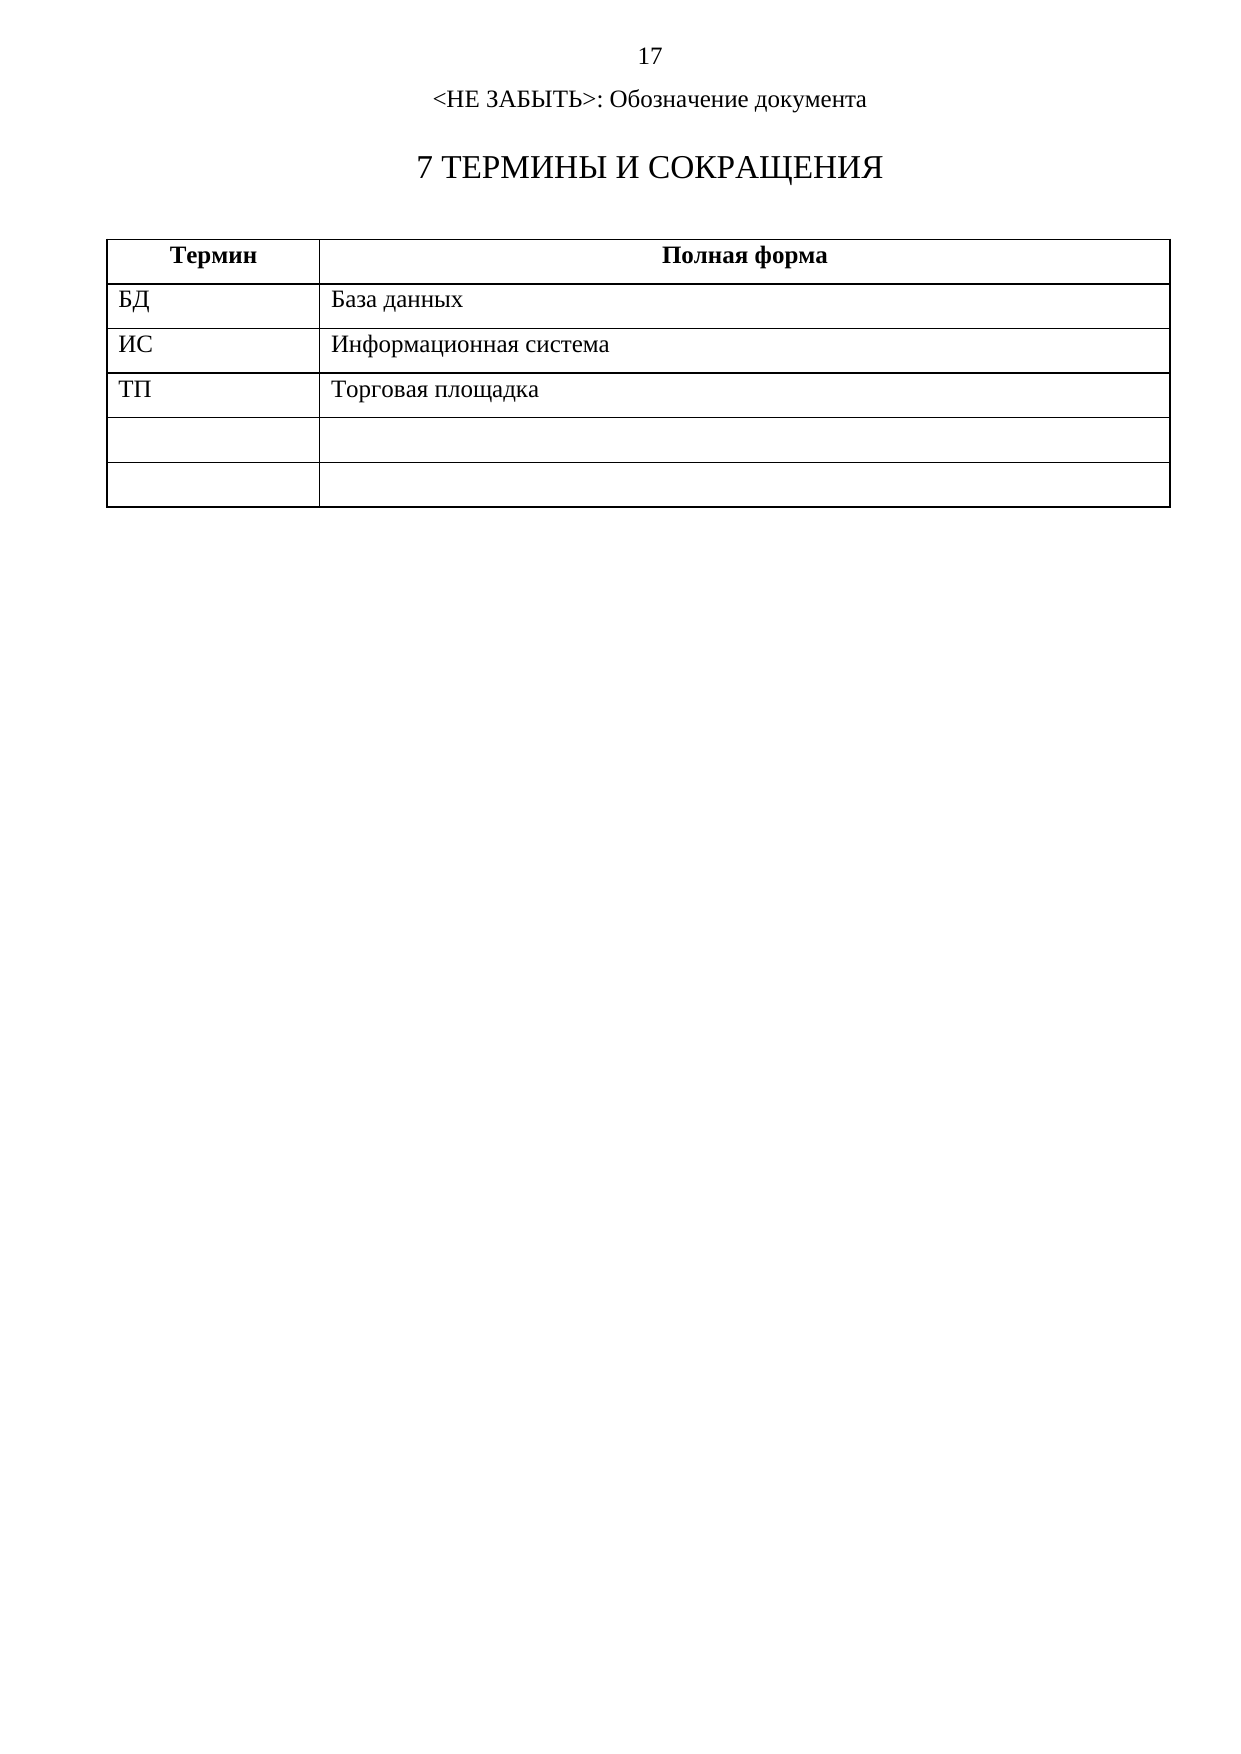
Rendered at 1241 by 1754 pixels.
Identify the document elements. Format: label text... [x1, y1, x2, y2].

table_cell [320, 463, 1169, 506]
table_cell БД [108, 285, 319, 328]
table_cell [320, 418, 1169, 461]
table_header Полная форма [320, 240, 1169, 283]
table_cell [108, 463, 319, 506]
table_cell Торговая площадка [320, 374, 1169, 417]
table_cell Информационная система [320, 329, 1169, 372]
table_cell ТП [108, 374, 319, 417]
table_cell ИС [108, 329, 319, 372]
table_cell База данных [320, 285, 1169, 328]
table_cell [108, 418, 319, 461]
table_header Термин [108, 240, 319, 283]
subtitle 7 ТЕРМИНЫ И СОКРАЩЕНИЯ [118, 148, 1181, 186]
